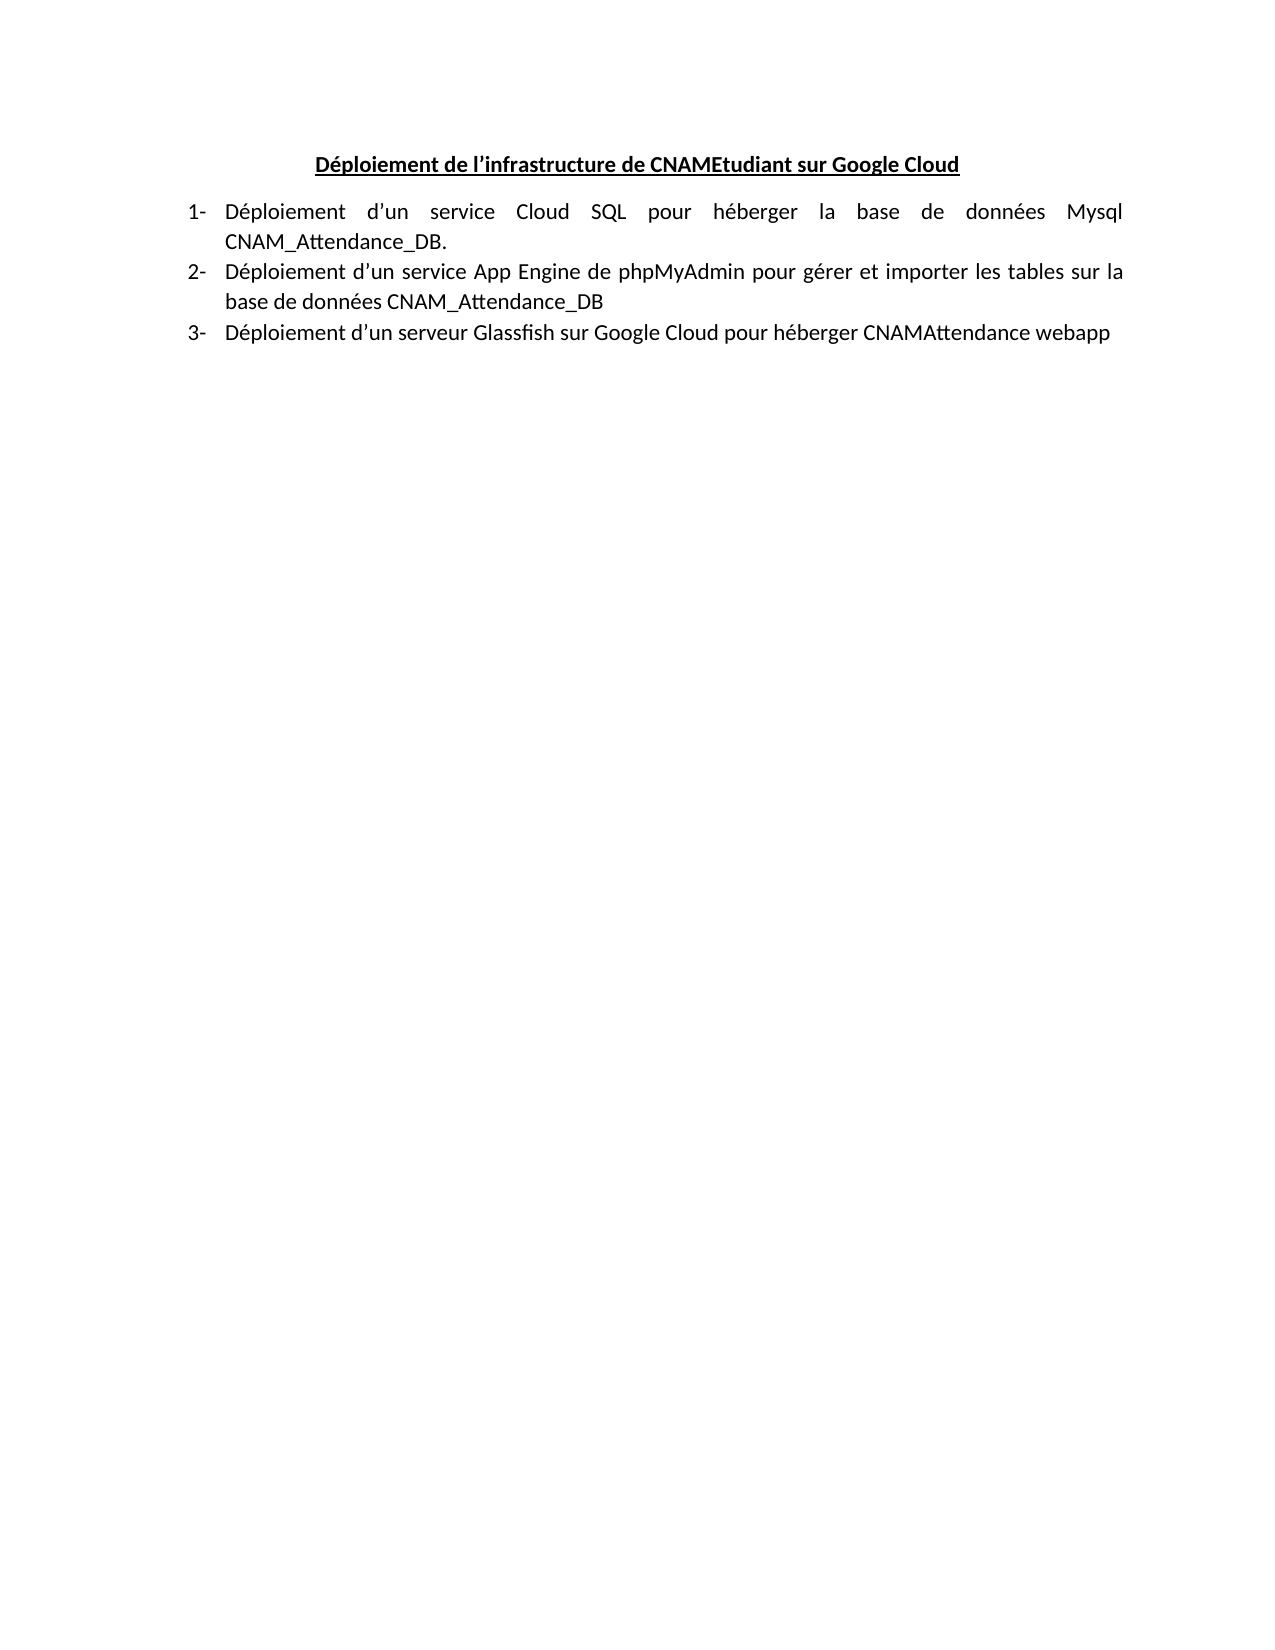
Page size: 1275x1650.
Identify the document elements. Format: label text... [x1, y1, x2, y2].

list Déploiement d’un serveur Glassfish sur Google Cloud pour héberger CNAMAttendance webapp [187, 318, 1125, 346]
text Déploiement de l’infrastructure de CNAMEtudiant sur Google Cloud [150, 150, 1125, 178]
list Déploiement d’un service App Engine de phpMyAdmin pour gérer et importer les tables sur la base de données CNAM_Attendance_DB [187, 257, 1125, 316]
list Déploiement d’un service Cloud SQL pour héberger la base de données Mysql CNAM_Attendance_DB. [187, 197, 1125, 255]
